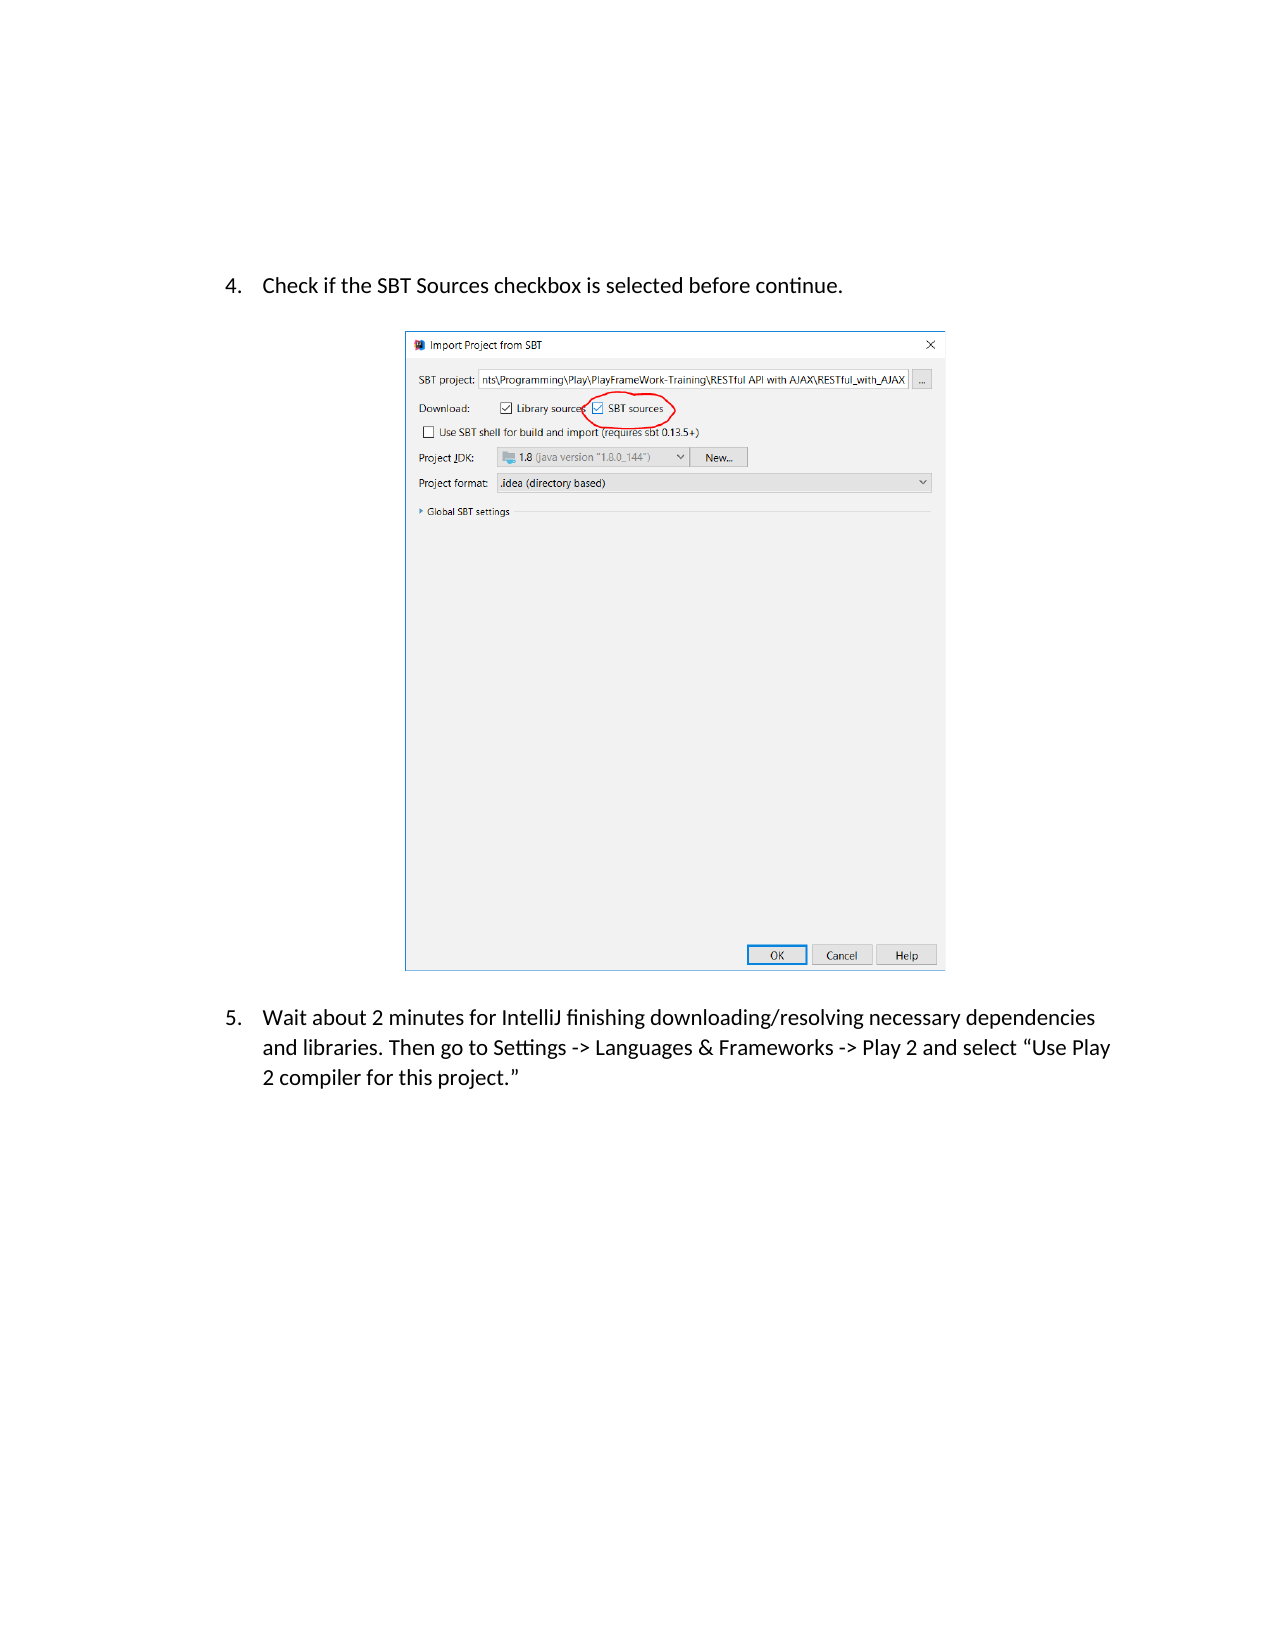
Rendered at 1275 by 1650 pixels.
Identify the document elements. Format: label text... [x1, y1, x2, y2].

picture [405, 331, 946, 971]
list Wait about 2 minutes for IntelliJ finishing downloading/resolving necessary dependencies and libraries. Then go to Settings -> Languages & Frameworks -> Play 2 and select “Use Play 2 compiler for this project.” [225, 1003, 1125, 1091]
list Check if the SBT Sources checkbox is selected before continue. [225, 271, 1125, 299]
